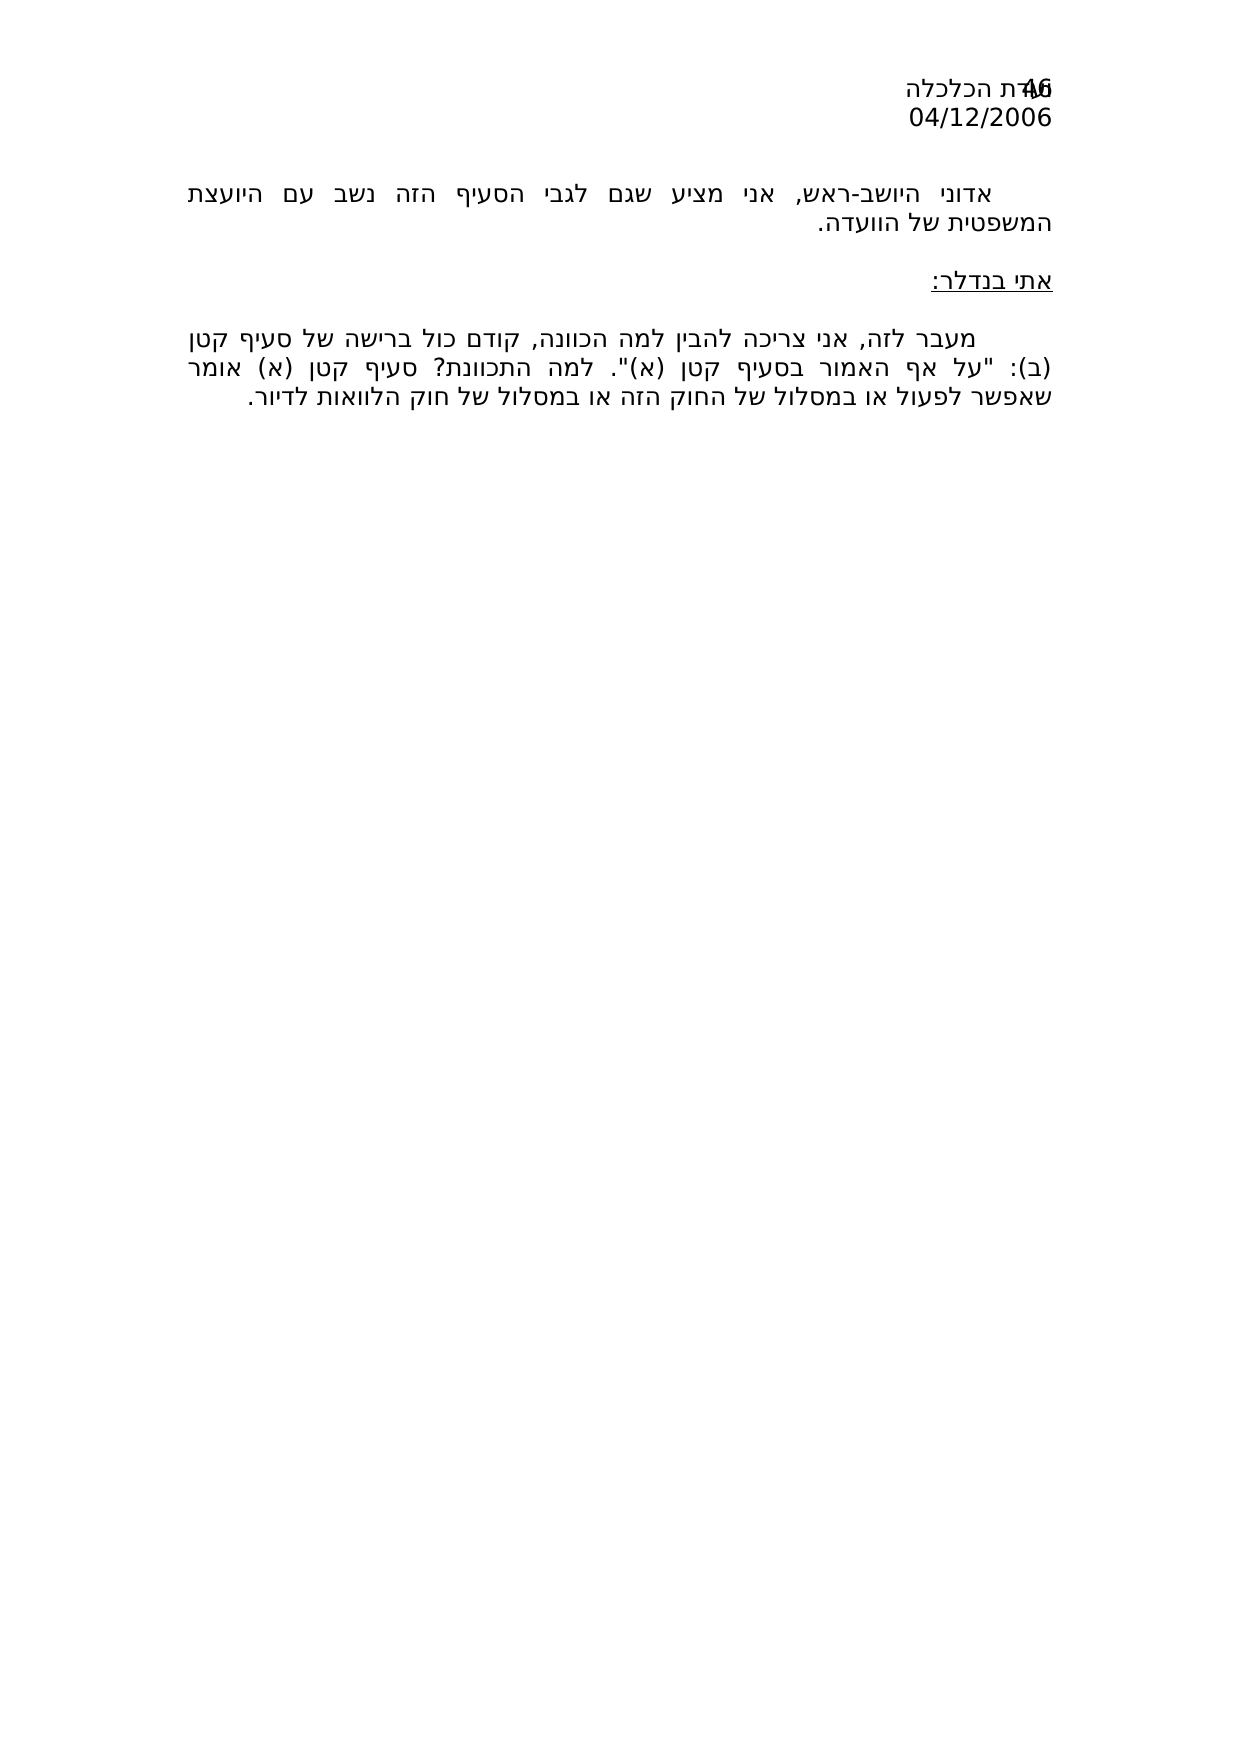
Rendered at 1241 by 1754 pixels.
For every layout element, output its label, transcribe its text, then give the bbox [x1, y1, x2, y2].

text אתי בנדלר: [187, 266, 1053, 295]
text אדוני היושב-ראש, אני מציע שגם לגבי הסעיף הזה נשב עם היועצת המשפטית של הוועדה. [187, 179, 1053, 237]
text מעבר לזה, אני צריכה להבין למה הכוונה, קודם כול ברישה של סעיף קטן (ב): "על אף האמור בסעיף קטן (א)". למה התכוונת? סעיף קטן (א) אומר שאפשר לפעול או במסלול של החוק הזה או במסלול של חוק הלוואות לדיור. [187, 324, 1053, 411]
